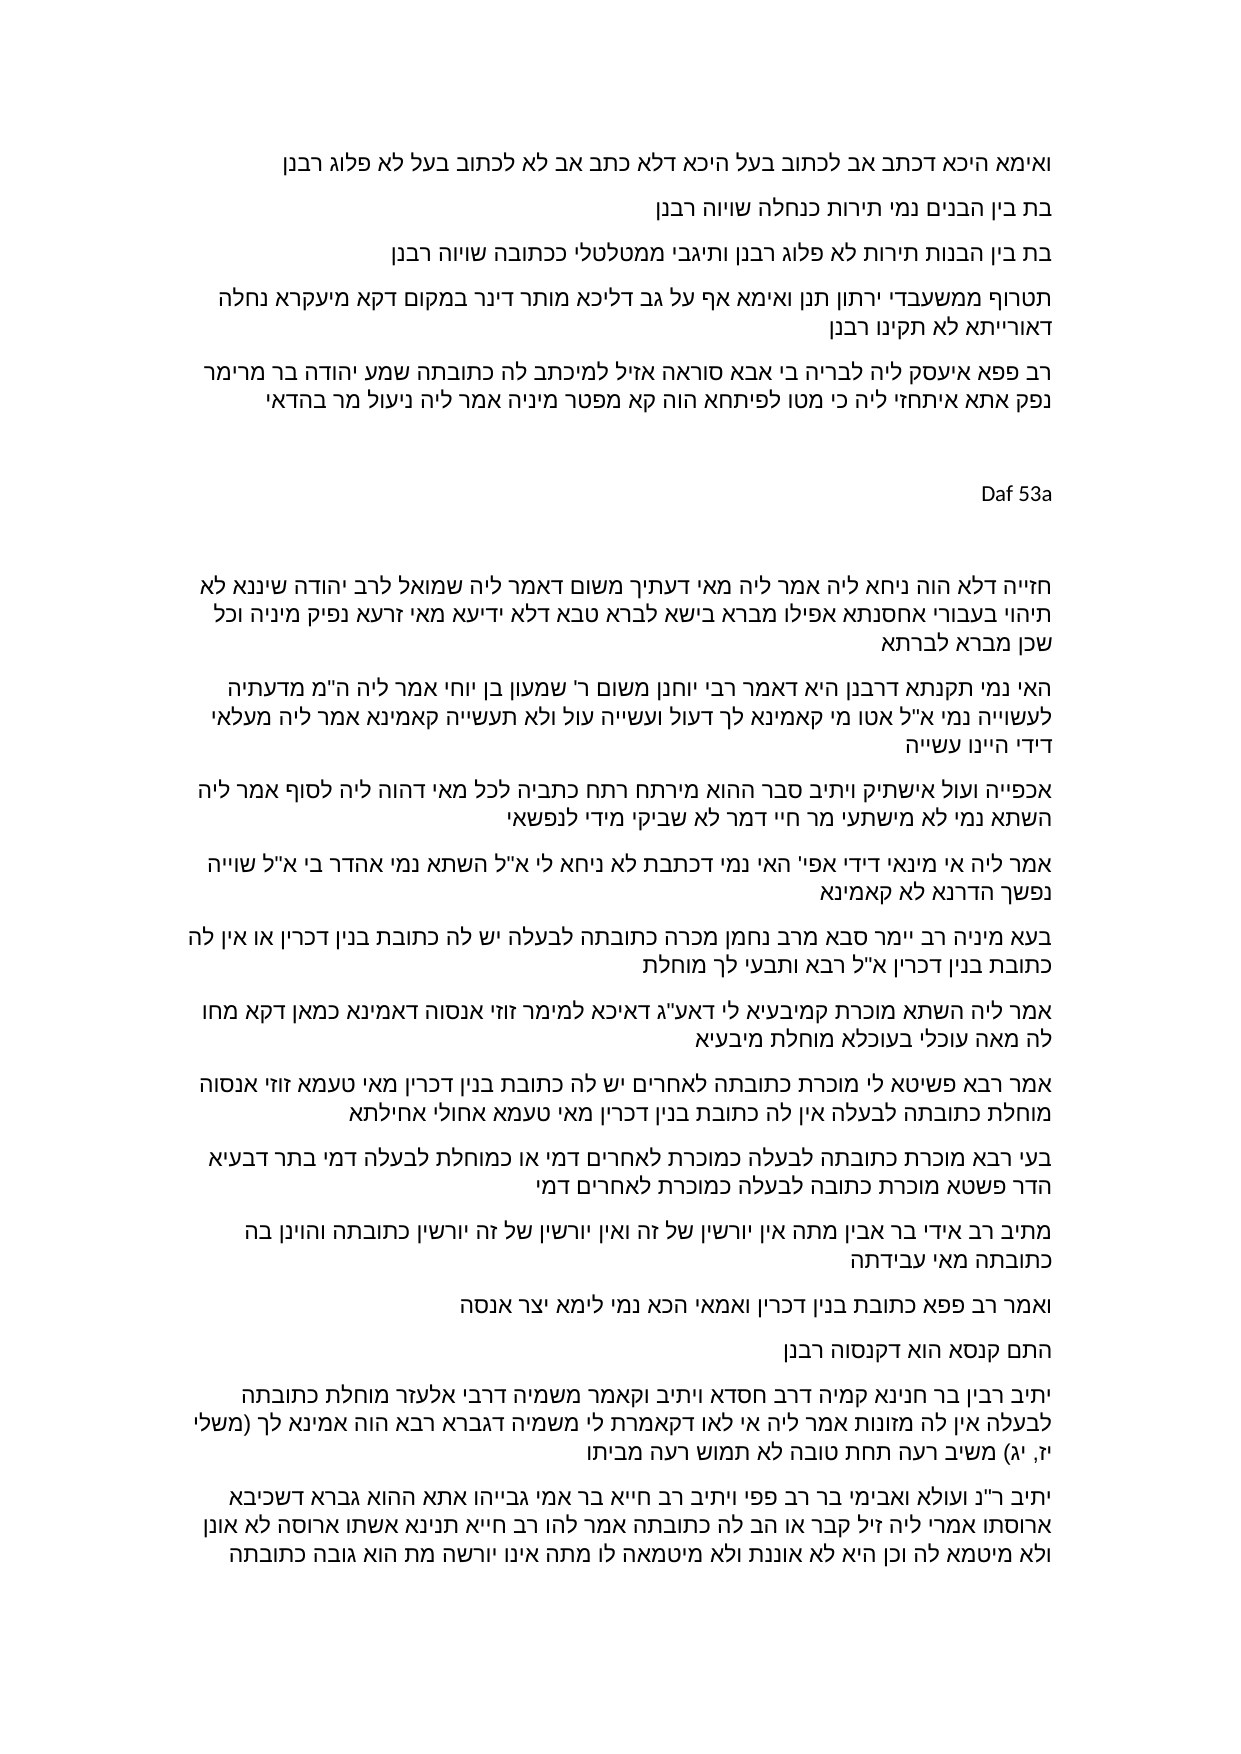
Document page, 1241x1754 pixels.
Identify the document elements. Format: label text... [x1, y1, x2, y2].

text אכפייה ועול אישתיק ויתיב סבר ההוא מירתח רתח כתביה לכל מאי דהוה ליה לסוף אמר ליה השתא נמי לא מישתעי מר חיי דמר לא שביקי מידי לנפשאי [187, 777, 1053, 832]
text יתיב רבין בר חנינא קמיה דרב חסדא ויתיב וקאמר משמיה דרבי אלעזר מוחלת כתובתה לבעלה אין לה מזונות אמר ליה אי לאו דקאמרת לי משמיה דגברא רבא הוה אמינא לך (משלי יז, יג) משיב רעה תחת טובה לא תמוש רעה מביתו [187, 1382, 1053, 1465]
text האי נמי תקנתא דרבנן היא דאמר רבי יוחנן משום ר' שמעון בן יוחי אמר ליה ה"מ מדעתיה לעשוייה נמי א"ל אטו מי קאמינא לך דעול ועשייה עול ולא תעשייה קאמינא אמר ליה מעלאי דידי היינו עשייה [187, 675, 1053, 758]
text יתיב ר"נ ועולא ואבימי בר רב פפי ויתיב רב חייא בר אמי גבייהו אתא ההוא גברא דשכיבא ארוסתו אמרי ליה זיל קבר או הב לה כתובתה אמר להו רב חייא תנינא אשתו ארוסה לא אונן ולא מיטמא לה וכן היא לא אוננת ולא מיטמאה לו מתה אינו יורשה מת הוא גובה כתובתה [187, 1484, 1053, 1567]
text Daf 53a [187, 479, 1053, 507]
text אמר ליה אי מינאי דידי אפי' האי נמי דכתבת לא ניחא לי א"ל השתא נמי אהדר בי א"ל שוייה נפשך הדרנא לא קאמינא [187, 851, 1053, 905]
text מתיב רב אידי בר אבין מתה אין יורשין של זה ואין יורשין של זה יורשין כתובתה והוינן בה כתובתה מאי עבידתה [187, 1218, 1053, 1273]
text ואמר רב פפא כתובת בנין דכרין ואמאי הכא נמי לימא יצר אנסה [187, 1292, 1053, 1318]
text תטרוף ממשעבדי ירתון תנן ואימא אף על גב דליכא מותר דינר במקום דקא מיעקרא נחלה דאורייתא לא תקינו רבנן [187, 285, 1053, 340]
text בת בין הבנות תירות לא פלוג רבנן ותיגבי ממטלטלי ככתובה שויוה רבנן [187, 240, 1053, 267]
text התם קנסא הוא דקנסוה רבנן [187, 1337, 1053, 1363]
text חזייה דלא הוה ניחא ליה אמר ליה מאי דעתיך משום דאמר ליה שמואל לרב יהודה שיננא לא תיהוי בעבורי אחסנתא אפילו מברא בישא לברא טבא דלא ידיעא מאי זרעא נפיק מיניה וכל שכן מברא לברתא [187, 573, 1053, 656]
text בעי רבא מוכרת כתובתה לבעלה כמוכרת לאחרים דמי או כמוחלת לבעלה דמי בתר דבעיא הדר פשטא מוכרת כתובה לבעלה כמוכרת לאחרים דמי [187, 1145, 1053, 1199]
text אמר ליה השתא מוכרת קמיבעיא לי דאע"ג דאיכא למימר זוזי אנסוה דאמינא כמאן דקא מחו לה מאה עוכלי בעוכלא מוחלת מיבעיא [187, 998, 1053, 1052]
text בעא מיניה רב יימר סבא מרב נחמן מכרה כתובתה לבעלה יש לה כתובת בנין דכרין או אין לה כתובת בנין דכרין א"ל רבא ותבעי לך מוחלת [187, 924, 1053, 979]
text רב פפא איעסק ליה לבריה בי אבא סוראה אזיל למיכתב לה כתובתה שמע יהודה בר מרימר נפק אתא איתחזי ליה כי מטו לפיתחא הוה קא מפטר מיניה אמר ליה ניעול מר בהדאי [187, 359, 1053, 414]
text בת בין הבנים נמי תירות כנחלה שויוה רבנן [187, 195, 1053, 221]
text ואימא היכא דכתב אב לכתוב בעל היכא דלא כתב אב לא לכתוב בעל לא פלוג רבנן [187, 150, 1053, 176]
text אמר רבא פשיטא לי מוכרת כתובתה לאחרים יש לה כתובת בנין דכרין מאי טעמא זוזי אנסוה מוחלת כתובתה לבעלה אין לה כתובת בנין דכרין מאי טעמא אחולי אחילתא [187, 1071, 1053, 1126]
